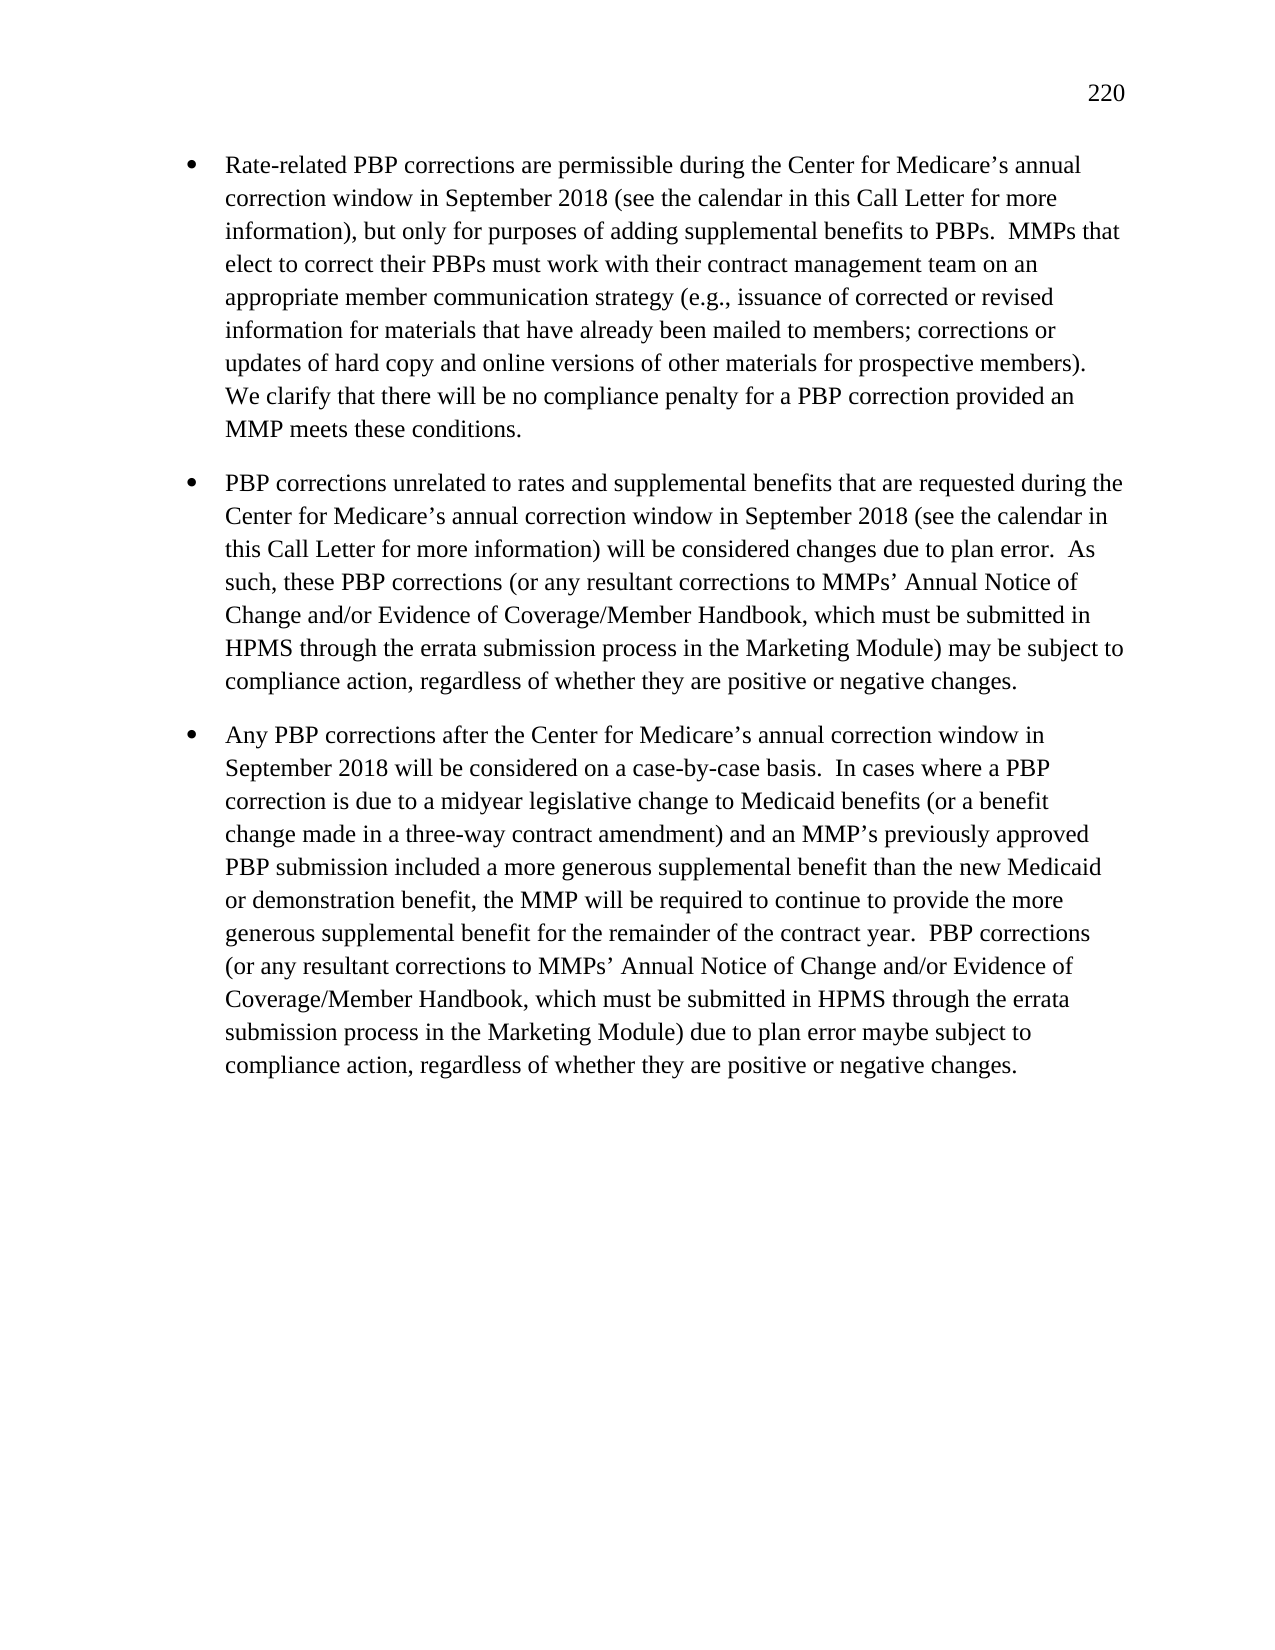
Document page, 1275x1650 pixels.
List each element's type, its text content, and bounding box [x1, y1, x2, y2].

list Any PBP corrections after the Center for Medicare’s annual correction window in September 2018 will be considered on a case-by-case basis. In cases where a PBP correction is due to a midyear legislative change to Medicaid benefits (or a benefit change made in a three-way contract amendment) and an MMP’s previously approved PBP submission included a more generous supplemental benefit than the new Medicaid or demonstration benefit, the MMP will be required to continue to provide the more generous supplemental benefit for the remainder of the contract year. PBP corrections (or any resultant corrections to MMPs’ Annual Notice of Change and/or Evidence of Coverage/Member Handbook, which must be submitted in HPMS through the errata submission process in the Marketing Module) due to plan error maybe subject to compliance action, regardless of whether they are positive or negative changes. [187, 720, 1125, 1079]
list Rate-related PBP corrections are permissible during the Center for Medicare’s annual correction window in September 2018 (see the calendar in this Call Letter for more information), but only for purposes of adding supplemental benefits to PBPs. MMPs that elect to correct their PBPs must work with their contract management team on an appropriate member communication strategy (e.g., issuance of corrected or revised information for materials that have already been mailed to members; corrections or updates of hard copy and online versions of other materials for prospective members). We clarify that there will be no compliance penalty for a PBP correction provided an MMP meets these conditions. [187, 150, 1125, 443]
list PBP corrections unrelated to rates and supplemental benefits that are requested during the Center for Medicare’s annual correction window in September 2018 (see the calendar in this Call Letter for more information) will be considered changes due to plan error. As such, these PBP corrections (or any resultant corrections to MMPs’ Annual Notice of Change and/or Evidence of Coverage/Member Handbook, which must be submitted in HPMS through the errata submission process in the Marketing Module) may be subject to compliance action, regardless of whether they are positive or negative changes. [187, 468, 1125, 695]
